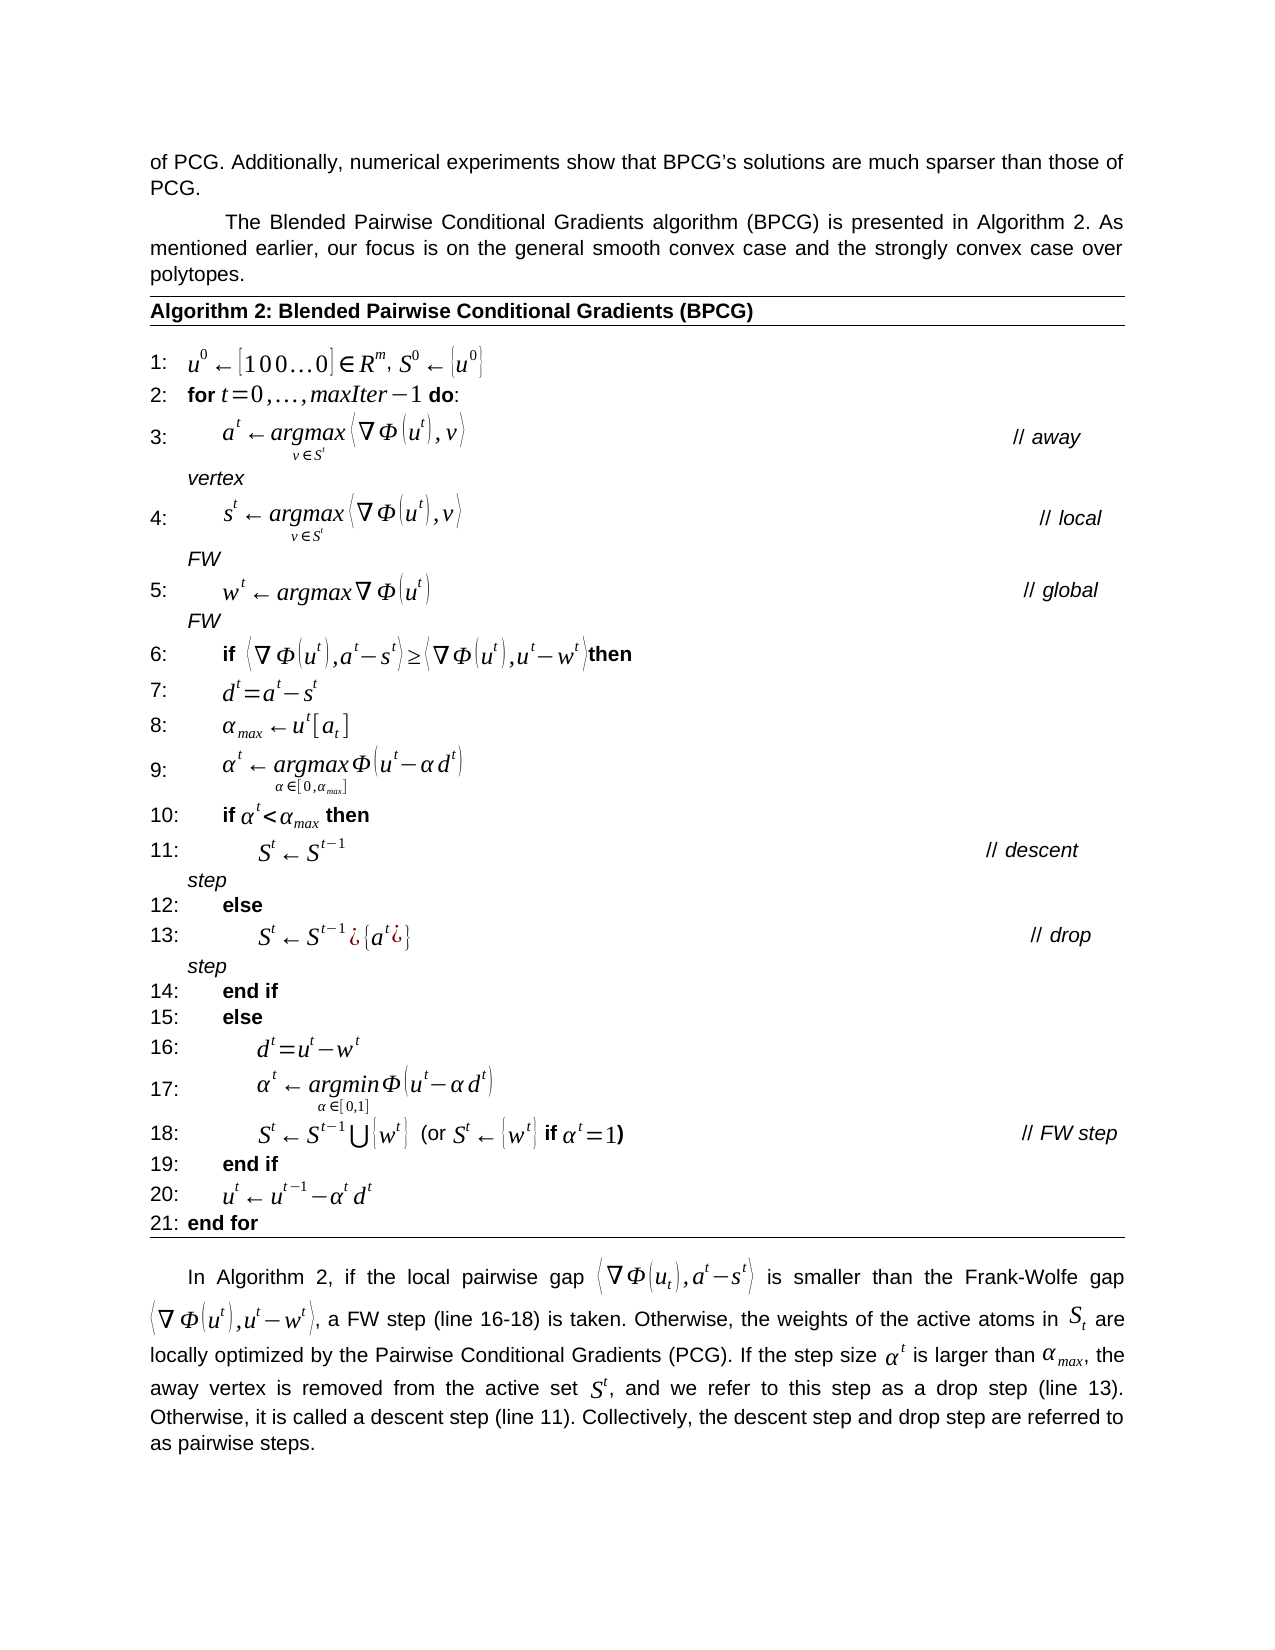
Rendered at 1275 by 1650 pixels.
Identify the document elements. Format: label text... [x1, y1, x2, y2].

list else [150, 893, 1125, 917]
list // drop step [150, 919, 1125, 977]
list if then [150, 634, 1125, 672]
list end for [150, 1211, 1125, 1237]
list end if [150, 979, 1125, 1003]
list // away vertex [150, 410, 1125, 489]
list // local FW [150, 491, 1125, 570]
list for do: [150, 381, 1125, 408]
list , [150, 344, 1125, 379]
list (or if ) // FW step [150, 1116, 1125, 1150]
list else [150, 1005, 1125, 1029]
list // global FW [150, 572, 1125, 633]
text Algorithm 2: Blended Pairwise Conditional Gradients (BPCG) [150, 297, 1125, 325]
list // descent step [150, 834, 1125, 891]
list if then [150, 798, 1125, 832]
list end if [150, 1152, 1125, 1176]
